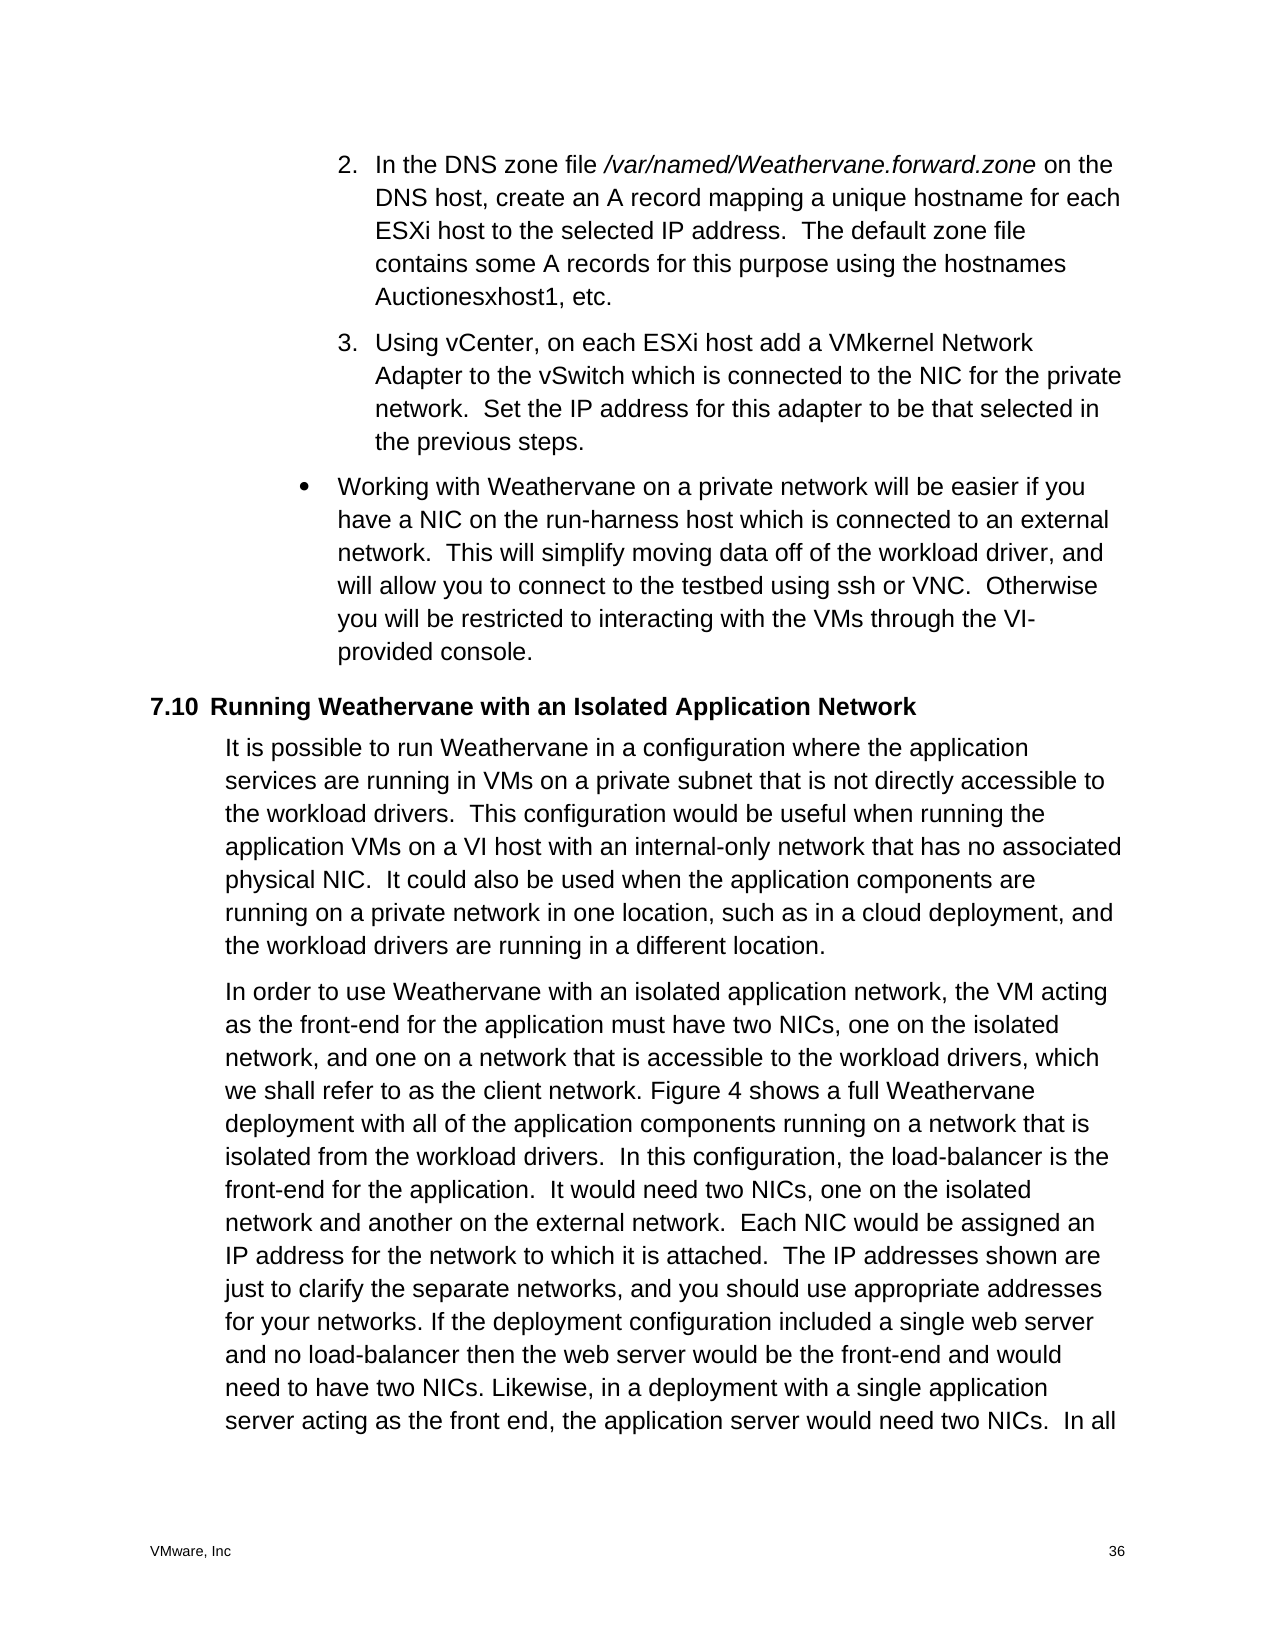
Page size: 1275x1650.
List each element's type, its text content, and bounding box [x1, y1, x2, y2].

text It is possible to run Weathervane in a configuration where the application services are running in VMs on a private subnet that is not directly accessible to the workload drivers. This configuration would be useful when running the application VMs on a VI host with an internal-only network that has no associated physical NIC. It could also be used when the application components are running on a private network in one location, such as in a cloud deployment, and the workload drivers are running in a different location. [225, 733, 1125, 960]
list Working with Weathervane on a private network will be easier if you have a NIC on the run-harness host which is connected to an external network. This will simplify moving data off of the workload driver, and will allow you to connect to the testbed using ssh or VNC. Otherwise you will be restricted to interacting with the VMs through the VI-provided console. [300, 472, 1125, 666]
list In the DNS zone file /var/named/Weathervane.forward.zone on the DNS host, create an A record mapping a unique hostname for each ESXi host to the selected IP address. The default zone file contains some A records for this purpose using the hostnames Auctionesxhost1, etc. [337, 150, 1125, 311]
subtitle Running Weathervane with an Isolated Application Network [150, 695, 1125, 720]
list Using vCenter, on each ESXi host add a VMkernel Network Adapter to the vSwitch which is connected to the NIC for the private network. Set the IP address for this adapter to be that selected in the previous steps. [337, 328, 1125, 455]
